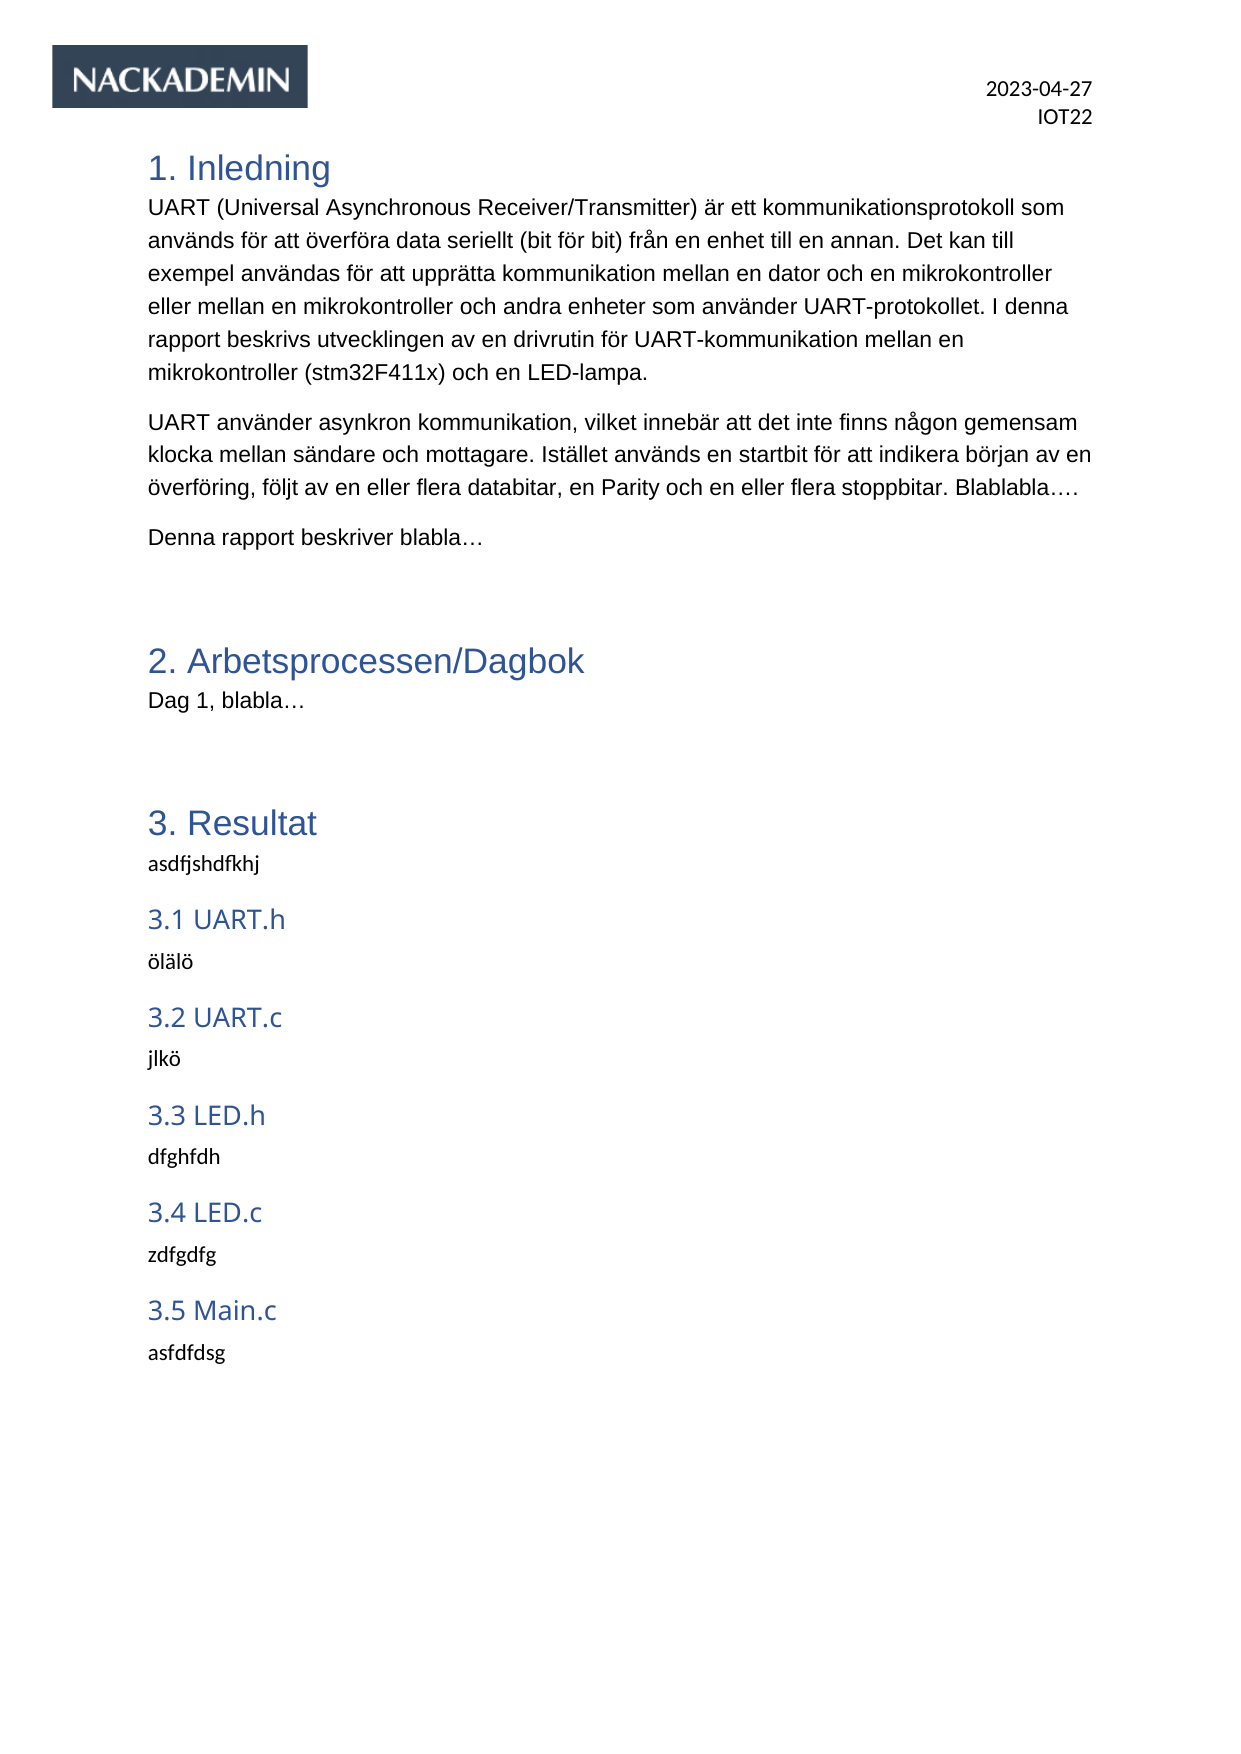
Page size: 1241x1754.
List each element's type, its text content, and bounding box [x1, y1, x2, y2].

text asdfjshdfkhj [148, 849, 1093, 877]
picture [51, 45, 307, 108]
subtitle 3.2 UART.c [148, 998, 1093, 1035]
text UART använder asynkron kommunikation, vilket innebär att det inte finns någon gemensam klocka mellan sändare och mottagare. Istället används en startbit för att indikera början av en överföring, följt av en eller flera databitar, en Parity och en eller flera stoppbitar. Blablabla…. [148, 408, 1093, 501]
subtitle 1. Inledning [148, 148, 1093, 188]
subtitle 2. Arbetsprocessen/Dagbok [148, 640, 1093, 681]
text asfdfdsg [148, 1338, 1093, 1366]
text Denna rapport beskriver blabla… [148, 524, 1093, 550]
subtitle 3.4 LED.c [148, 1194, 1093, 1231]
text Dag 1, blabla… [148, 687, 1093, 713]
text jlkö [148, 1044, 1093, 1073]
subtitle 3.3 LED.h [148, 1096, 1093, 1133]
subtitle 3.5 Main.c [148, 1292, 1093, 1328]
text dfghfdh [148, 1142, 1093, 1170]
text zdfgdfg [148, 1240, 1093, 1268]
subtitle 3. Resultat [148, 802, 1093, 843]
text ölälö [148, 947, 1093, 975]
text UART (Universal Asynchronous Receiver/Transmitter) är ett kommunikationsprotokoll som används för att överföra data seriellt (bit för bit) från en enhet till en annan. Det kan till exempel användas för att upprätta kommunikation mellan en dator och en mikrokontroller eller mellan en mikrokontroller och andra enheter som använder UART-protokollet. I denna rapport beskrivs utvecklingen av en drivrutin för UART-kommunikation mellan en mikrokontroller (stm32F411x) och en LED-lampa. [148, 194, 1093, 385]
subtitle 3.1 UART.h [148, 901, 1093, 938]
